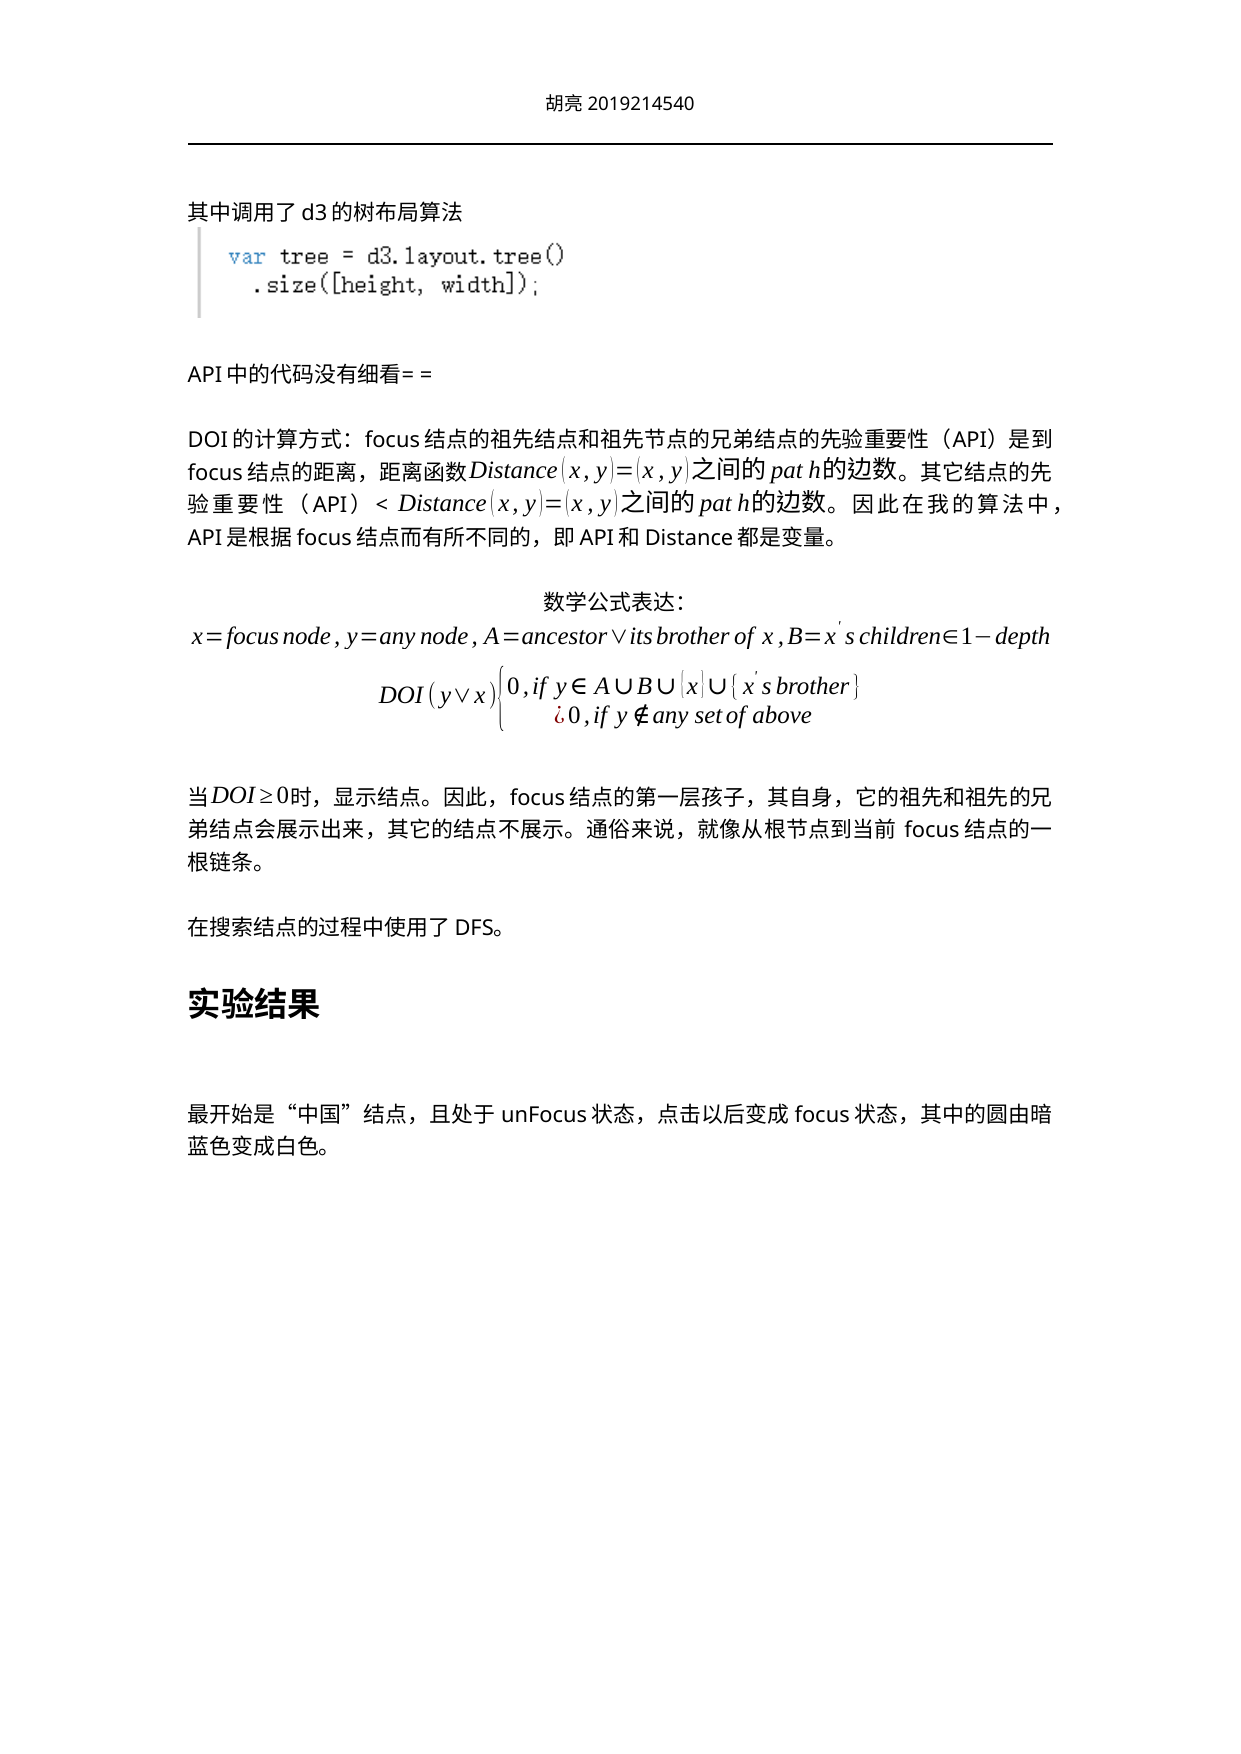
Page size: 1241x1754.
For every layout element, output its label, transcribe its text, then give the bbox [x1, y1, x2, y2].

text 其中调用了d3的树布局算法 [187, 194, 1053, 227]
text 最开始是“中国”结点，且处于unFocus状态，点击以后变成focus状态，其中的圆由暗蓝色变成白色。 [187, 1096, 1053, 1161]
text DOI的计算方式：focus结点的祖先结点和祖先节点的兄弟结点的先验重要性（API）是到focus结点的距离，距离函数。其它结点的先验重要性（API）< 。因此在我的算法中，API是根据focus结点而有所不同的，即API和Distance都是变量。 [187, 422, 1053, 552]
subtitle 实验结果 [187, 969, 1053, 1034]
text 在搜索结点的过程中使用了DFS。 [187, 909, 1053, 942]
picture [187, 227, 588, 318]
text 当时，显示结点。因此，focus结点的第一层孩子，其自身，它的祖先和祖先的兄弟结点会展示出来，其它的结点不展示。通俗来说，就像从根节点到当前focus结点的一根链条。 [187, 779, 1053, 877]
text API中的代码没有细看= = [187, 357, 1053, 389]
text 数学公式表达： [187, 584, 1053, 617]
